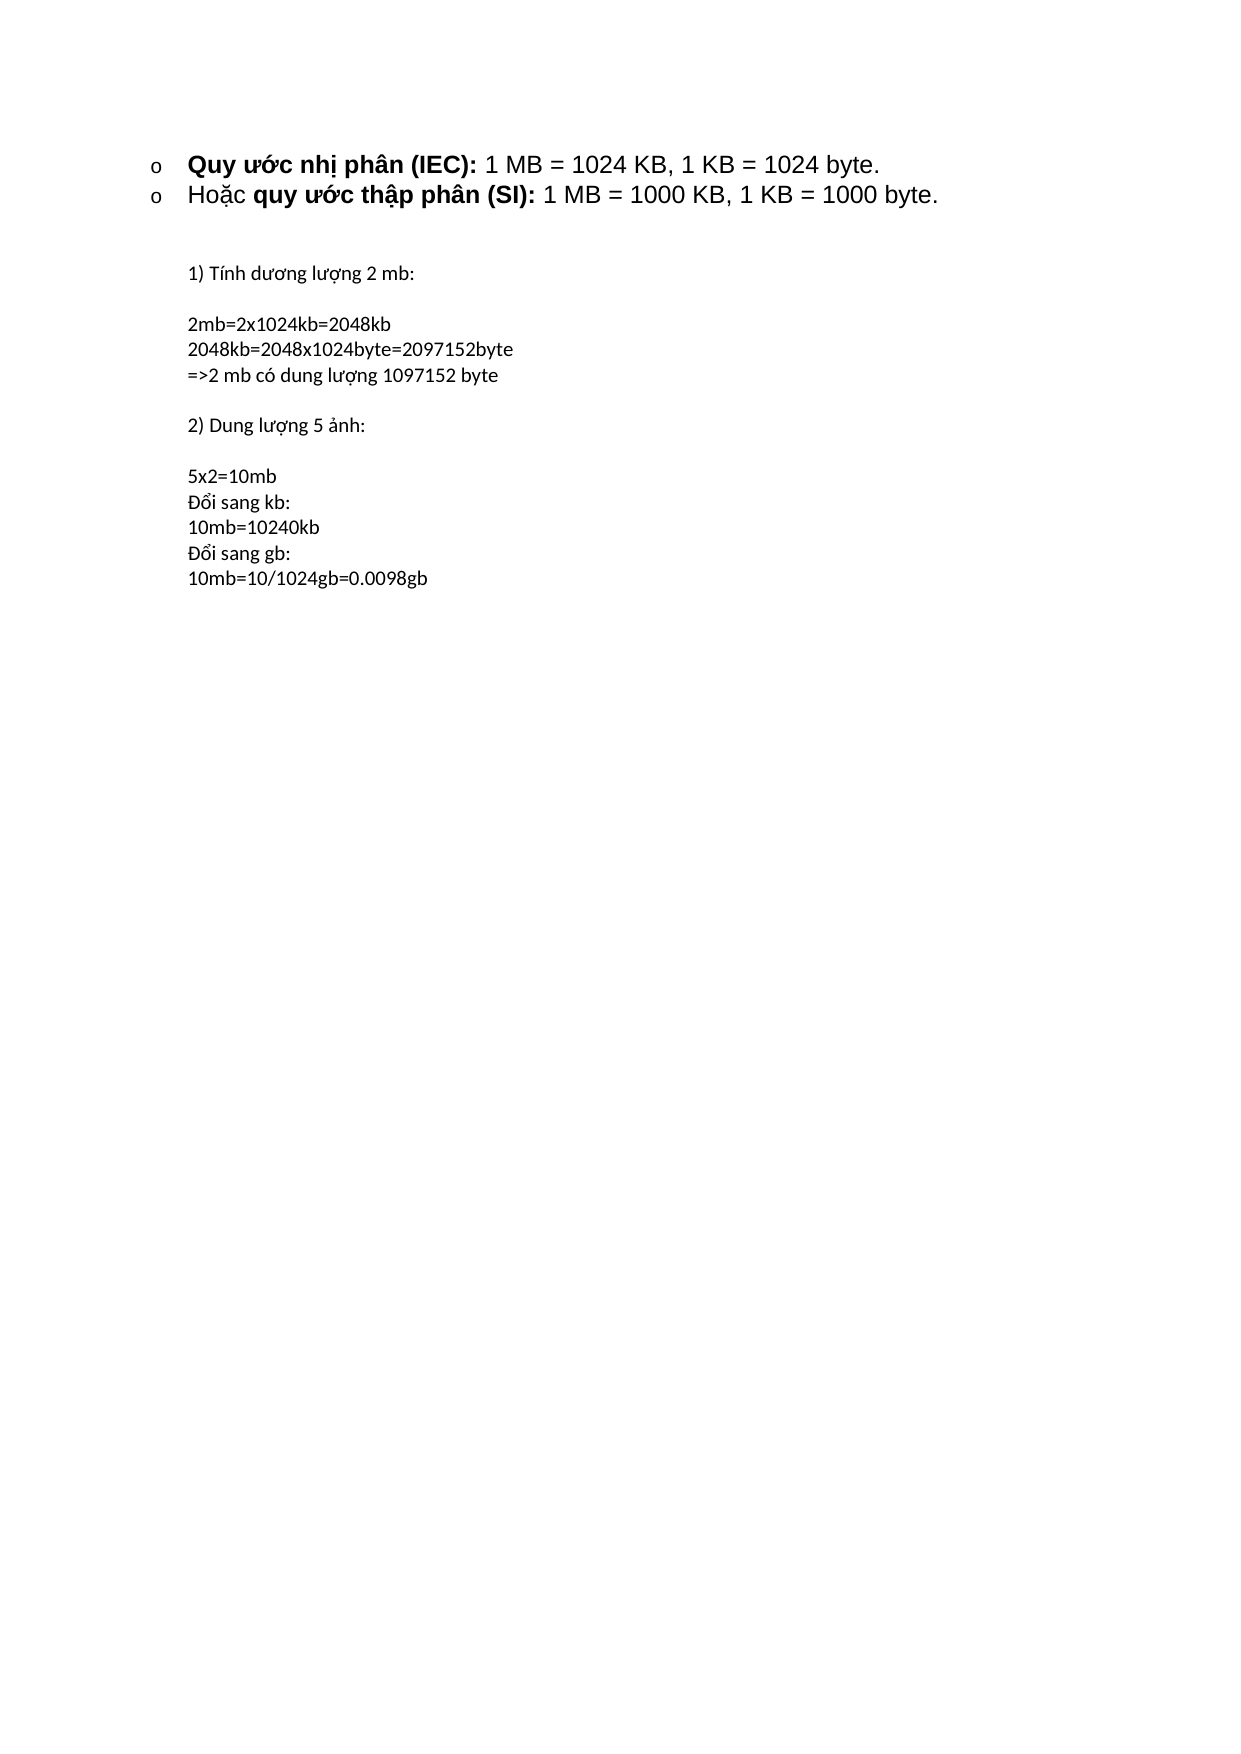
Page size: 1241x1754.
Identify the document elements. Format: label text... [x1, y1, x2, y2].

list Đổi sang kb: [187, 489, 1053, 514]
text 2mb=2x1024kb=2048kb [187, 311, 1053, 336]
text 2048kb=2048x1024byte=2097152byte [187, 336, 1053, 362]
list Tính dương lượng 2 mb: [187, 260, 1053, 286]
list Hoặc quy ước thập phân (SI): 1 MB = 1000 KB, 1 KB = 1000 byte. [150, 180, 1053, 209]
list Đổi sang gb: 10mb=10/1024gb=0.0098gb [187, 540, 1053, 591]
list Quy ước nhị phân (IEC): 1 MB = 1024 KB, 1 KB = 1024 byte. [150, 150, 1053, 180]
text =>2 mb có dung lượng 1097152 byte [187, 362, 1053, 387]
list 5x2=10mb [187, 463, 1053, 489]
list 10mb=10240kb [187, 514, 1053, 540]
list Dung lượng 5 ảnh: [187, 413, 1053, 438]
